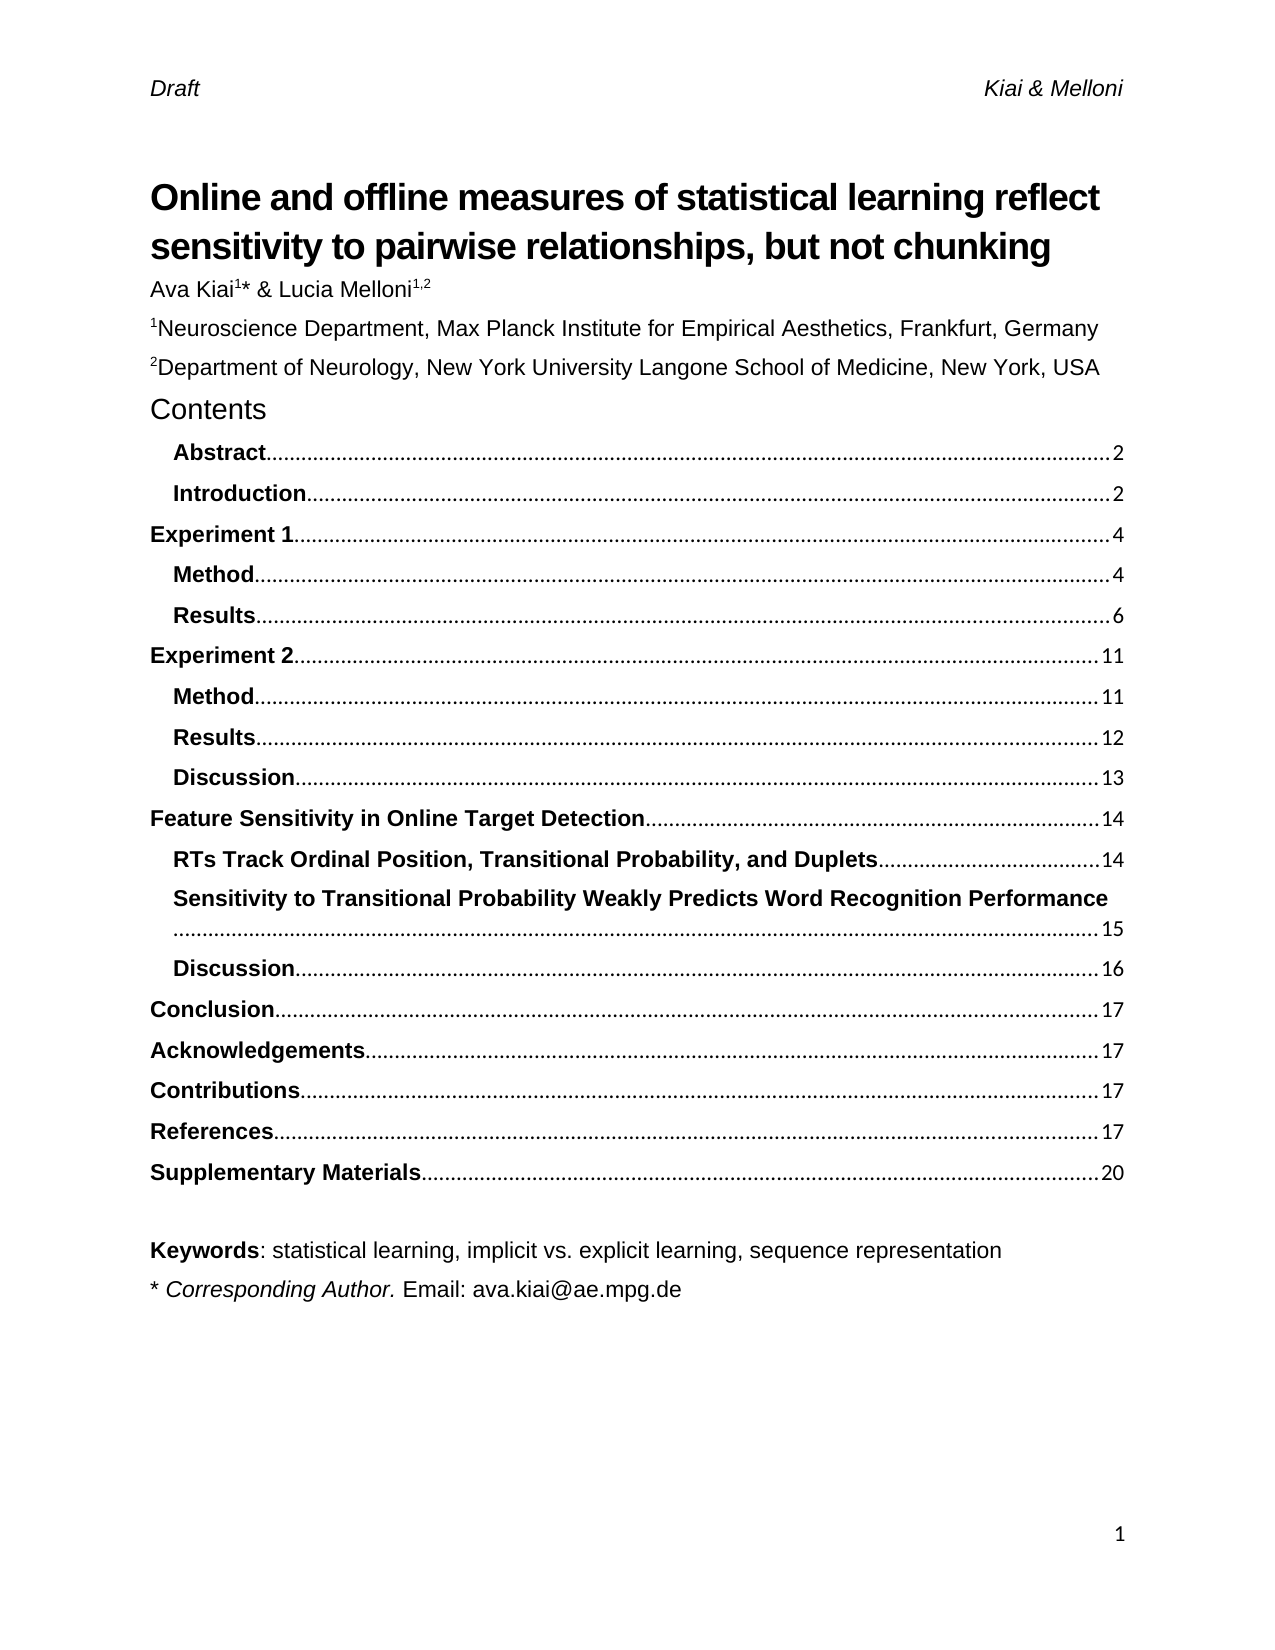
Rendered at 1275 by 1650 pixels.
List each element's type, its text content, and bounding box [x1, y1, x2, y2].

text Ava Kiai1* & Lucia Melloni1,2 [150, 276, 1125, 302]
text 2Department of Neurology, New York University Langone School of Medicine, New York, USA [150, 353, 1125, 380]
text Keywords: statistical learning, implicit vs. explicit learning, sequence representation [150, 1237, 1125, 1263]
text * Corresponding Author. Email: ava.kiai@ae.mpg.de [150, 1276, 1125, 1302]
text 1Neuroscience Department, Max Planck Institute for Empirical Aesthetics, Frankfurt, Germany [150, 315, 1125, 341]
title Online and offline measures of statistical learning reflect sensitivity to pairwise relationships, but not chunking [150, 175, 1125, 268]
